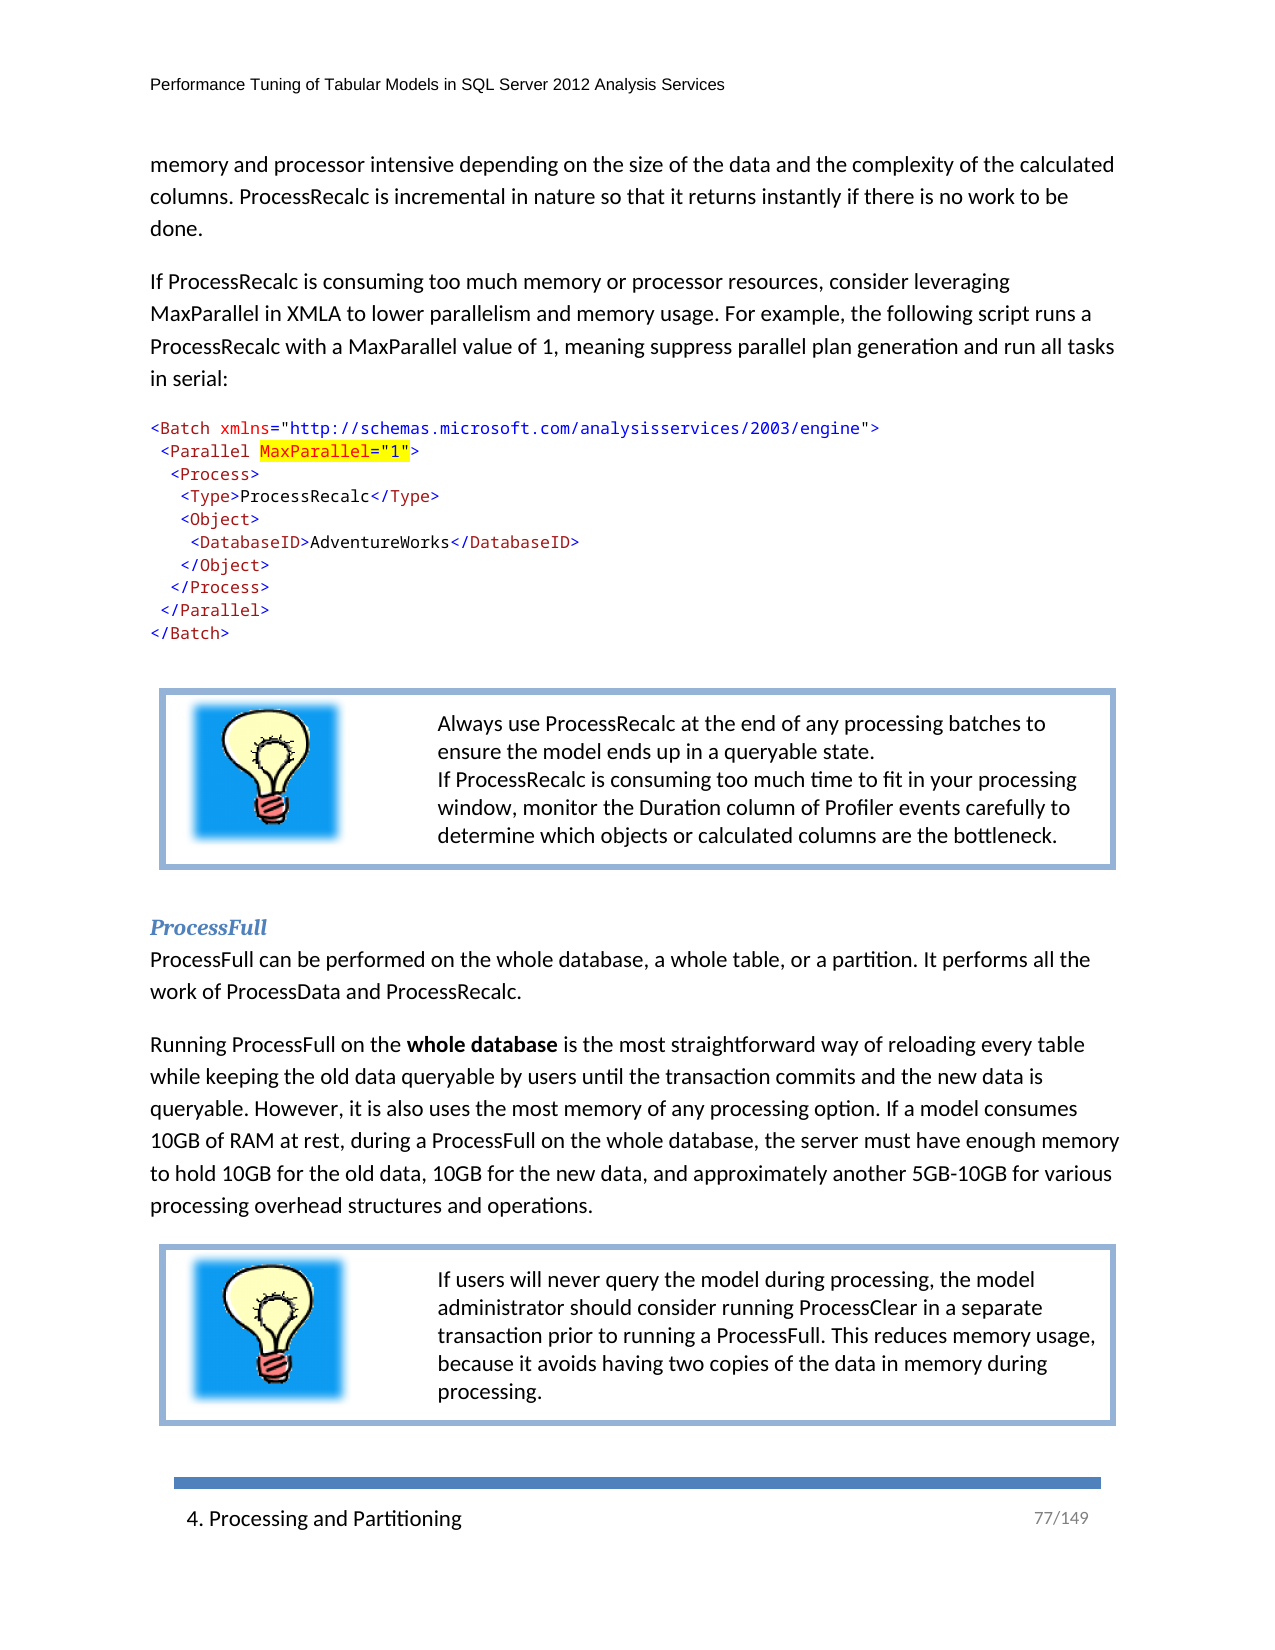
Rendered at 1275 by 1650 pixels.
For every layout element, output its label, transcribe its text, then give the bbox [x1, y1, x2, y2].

text </Parallel> [150, 599, 1125, 621]
text <Batch xmlns="http://schemas.microsoft.com/analysisservices/2003/engine"> [150, 417, 1125, 440]
table_header Always use ProcessRecalc at the end of any processing batches to ensure the model ends up in a queryable state. If ProcessRecalc is consuming too much time to fit in your processing window, monitor the Duration column of Profiler events carefully to determine which objects or calculated columns are the bottleneck. [426, 695, 1110, 864]
text </Process> [150, 576, 1125, 599]
text ProcessFull can be performed on the whole database, a whole table, or a partition. It performs all the work of ProcessData and ProcessRecalc. [150, 945, 1125, 1005]
text <Object> [150, 508, 1125, 531]
text </Object> [150, 553, 1125, 576]
picture [200, 711, 332, 833]
table_header [166, 1250, 426, 1420]
text <Parallel MaxParallel="1"> [150, 440, 260, 462]
picture [200, 1266, 337, 1393]
text <DatabaseID>AdventureWorks</DatabaseID> [150, 531, 1125, 553]
table_header If users will never query the model during processing, the model administrator should consider running ProcessClear in a separate transaction prior to running a ProcessFull. This reduces memory usage, because it avoids having two copies of the data in memory during processing. [426, 1250, 1110, 1420]
text Running ProcessFull on the whole database is the most straightforward way of reloading every table while keeping the old data queryable by users until the transaction commits and the new data is queryable. However, it is also uses the most memory of any processing option. If a model consumes 10GB of RAM at rest, during a ProcessFull on the whole database, the server must have enough memory to hold 10GB for the old data, 10GB for the new data, and approximately another 5GB-10GB for various processing overhead structures and operations. [150, 1030, 1125, 1219]
text If ProcessRecalc is consuming too much memory or processor resources, consider leveraging MaxParallel in XMLA to lower parallelism and memory usage. For example, the following script runs a ProcessRecalc with a MaxParallel value of 1, meaning suppress parallel plan generation and run all tasks in serial: [150, 267, 1125, 392]
text <Parallel MaxParallel="1"> [410, 440, 1125, 462]
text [150, 150, 1125, 242]
subtitle ProcessFull [150, 914, 1125, 941]
table_header [166, 695, 426, 864]
text </Batch> [150, 621, 1125, 644]
text <Type>ProcessRecalc</Type> [150, 485, 1125, 508]
text <Process> [150, 462, 1125, 485]
